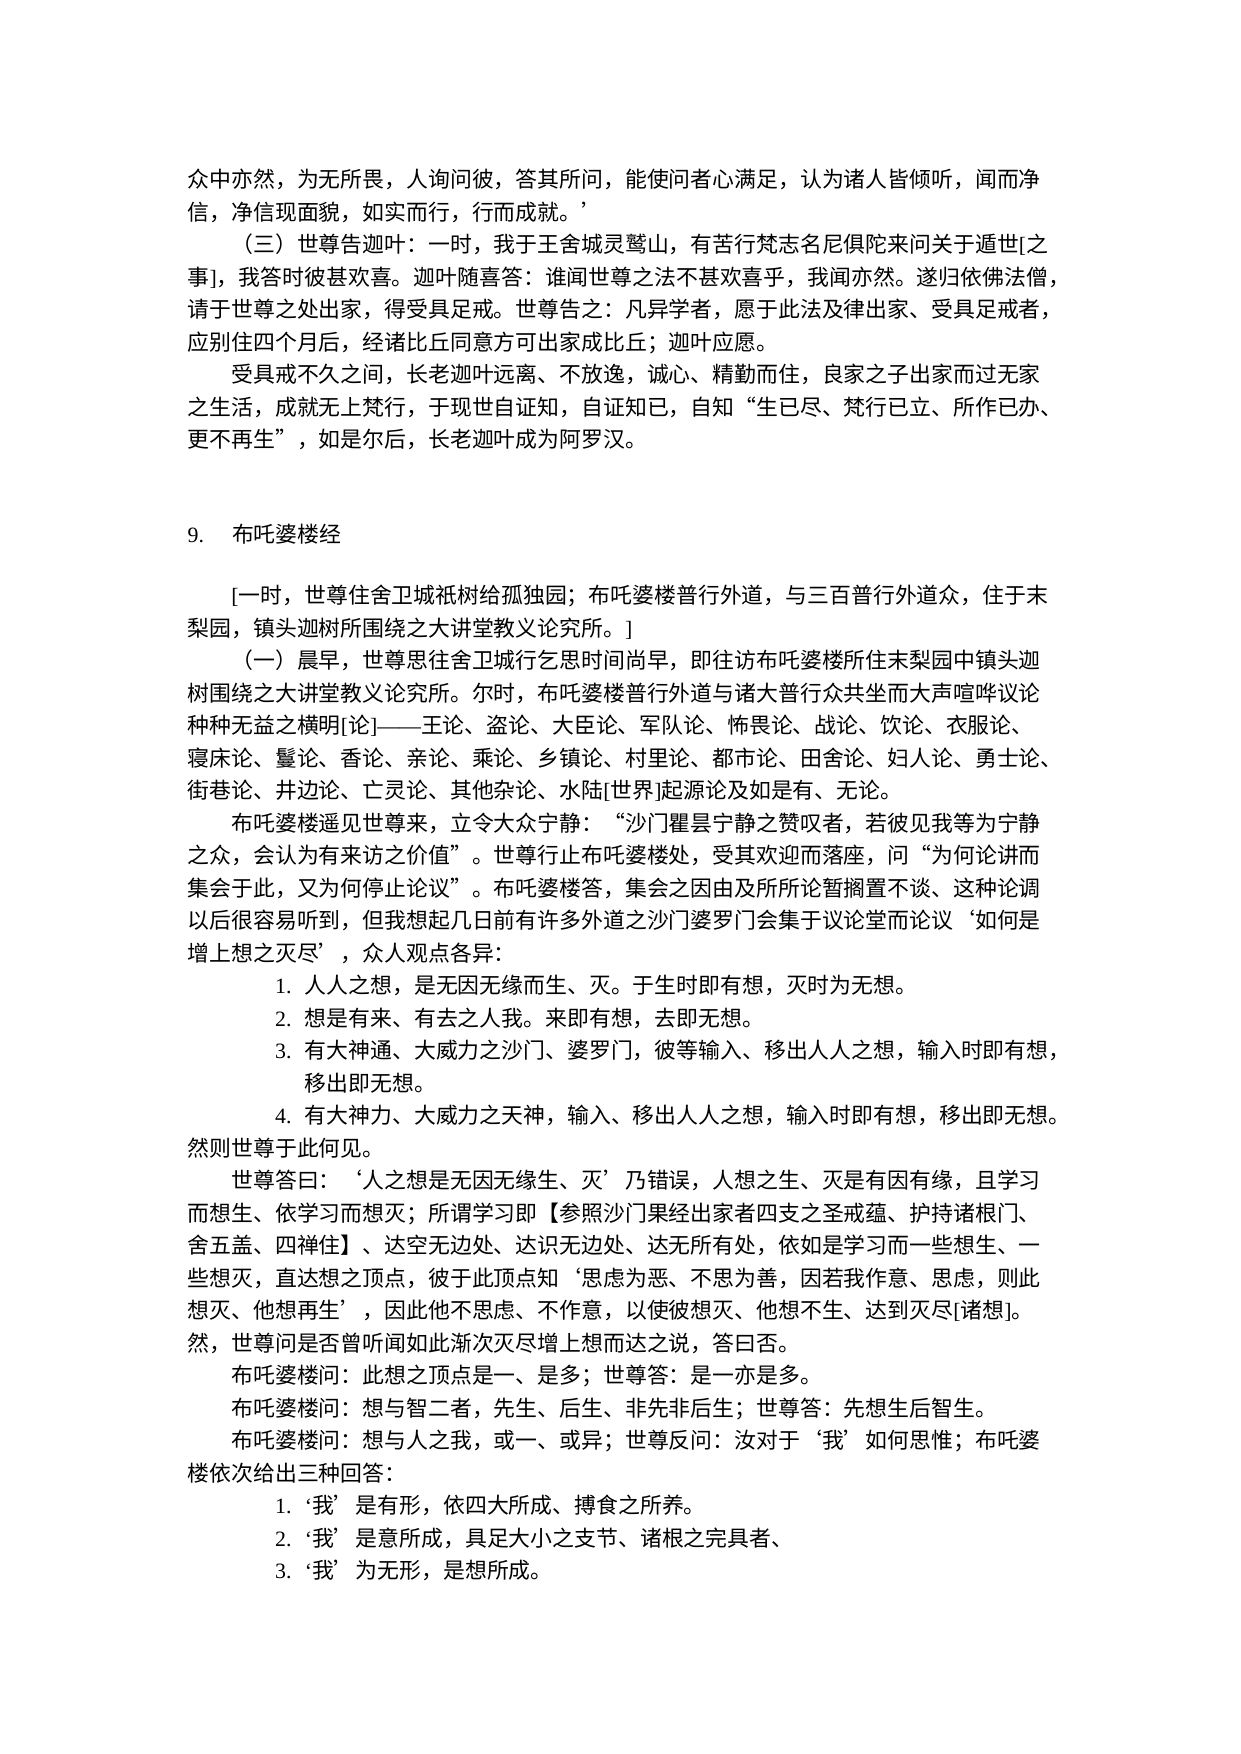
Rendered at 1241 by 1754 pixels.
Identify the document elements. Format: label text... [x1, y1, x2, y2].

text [187, 162, 1053, 227]
list ‘我’是有形，依四大所成、搏食之所养。 [275, 1488, 1053, 1520]
list ‘我’为无形，是想所成。 [275, 1553, 1053, 1585]
text 受具戒不久之间，长老迦叶远离、不放逸，诚心、精勤而住，良家之子出家而过无家之生活，成就无上梵行，于现世自证知，自证知已，自知“生已尽、梵行已立、所作已办、更不再生”，如是尔后，长老迦叶成为阿罗汉。 [187, 357, 1053, 454]
text 世尊答曰：‘人之想是无因无缘生、灭’乃错误，人想之生、灭是有因有缘，且学习而想生、依学习而想灭；所谓学习即【参照沙门果经出家者四支之圣戒蕴、护持诸根门、舍五盖、四禅住】、达空无边处、达识无边处、达无所有处，依如是学习而一些想生、一些想灭，直达想之顶点，彼于此顶点知‘思虑为恶、不思为善，因若我作意、思虑，则此想灭、他想再生’，因此他不思虑、不作意，以使彼想灭、他想不生、达到灭尽[诸想]。然，世尊问是否曾听闻如此渐次灭尽增上想而达之说，答曰否。 [187, 1163, 1053, 1358]
text 布吒婆楼问：想与智二者，先生、后生、非先非后生；世尊答：先想生后智生。 [187, 1390, 1053, 1423]
text 布吒婆楼问：想与人之我，或一、或异；世尊反问：汝对于‘我’如何思惟；布吒婆楼依次给出三种回答： [187, 1423, 1053, 1488]
list 世尊告迦叶：一时，我于王舍城灵鹫山，有苦行梵志名尼俱陀来问关于遁世[之事]，我答时彼甚欢喜。迦叶随喜答：谁闻世尊之法不甚欢喜乎，我闻亦然。遂归依佛法僧，请于世尊之处出家，得受具足戒。世尊告之：凡异学者，愿于此法及律出家、受具足戒者，应别住四个月后，经诸比丘同意方可出家成比丘；迦叶应愿。 [187, 227, 1053, 357]
text 然则世尊于此何见。 [187, 1130, 1053, 1163]
list 有大神力、大威力之天神，输入、移出人人之想，输入时即有想，移出即无想。 [275, 1098, 1053, 1130]
list 想是有来、有去之人我。来即有想，去即无想。 [275, 1000, 1053, 1033]
list ‘我’是意所成，具足大小之支节、诸根之完具者、 [275, 1520, 1053, 1553]
list 晨早，世尊思往舍卫城行乞思时间尚早，即往访布吒婆楼所住末梨园中镇头迦树围绕之大讲堂教义论究所。尔时，布吒婆楼普行外道与诸大普行众共坐而大声喧哗议论种种无益之横明[论]——王论、盗论、大臣论、军队论、怖畏论、战论、饮论、衣服论、寝床论、鬘论、香论、亲论、乘论、乡镇论、村里论、都市论、田舍论、妇人论、勇士论、街巷论、井边论、亡灵论、其他杂论、水陆[世界]起源论及如是有、无论。 [187, 643, 1053, 805]
list 人人之想，是无因无缘而生、灭。于生时即有想，灭时为无想。 [275, 968, 1053, 1000]
text 布吒婆楼遥见世尊来，立令大众宁静：“沙门瞿昙宁静之赞叹者，若彼见我等为宁静之众，会认为有来访之价值”。世尊行止布吒婆楼处，受其欢迎而落座，问“为何论讲而集会于此，又为何停止论议”。布吒婆楼答，集会之因由及所所论暂搁置不谈、这种论调以后很容易听到，但我想起几日前有许多外道之沙门婆罗门会集于议论堂而论议‘如何是增上想之灭尽’，众人观点各异： [187, 805, 1053, 968]
text [一时，世尊住舍卫城祇树给孤独园；布吒婆楼普行外道，与三百普行外道众，住于末梨园，镇头迦树所围绕之大讲堂教义论究所。] [187, 578, 1053, 643]
list 有大神通、大威力之沙门、婆罗门，彼等输入、移出人人之想，输入时即有想，移出即无想。 [275, 1033, 1053, 1098]
subtitle 布吒婆楼经 [187, 516, 1053, 549]
text 布吒婆楼问：此想之顶点是一、是多；世尊答：是一亦是多。 [187, 1358, 1053, 1390]
